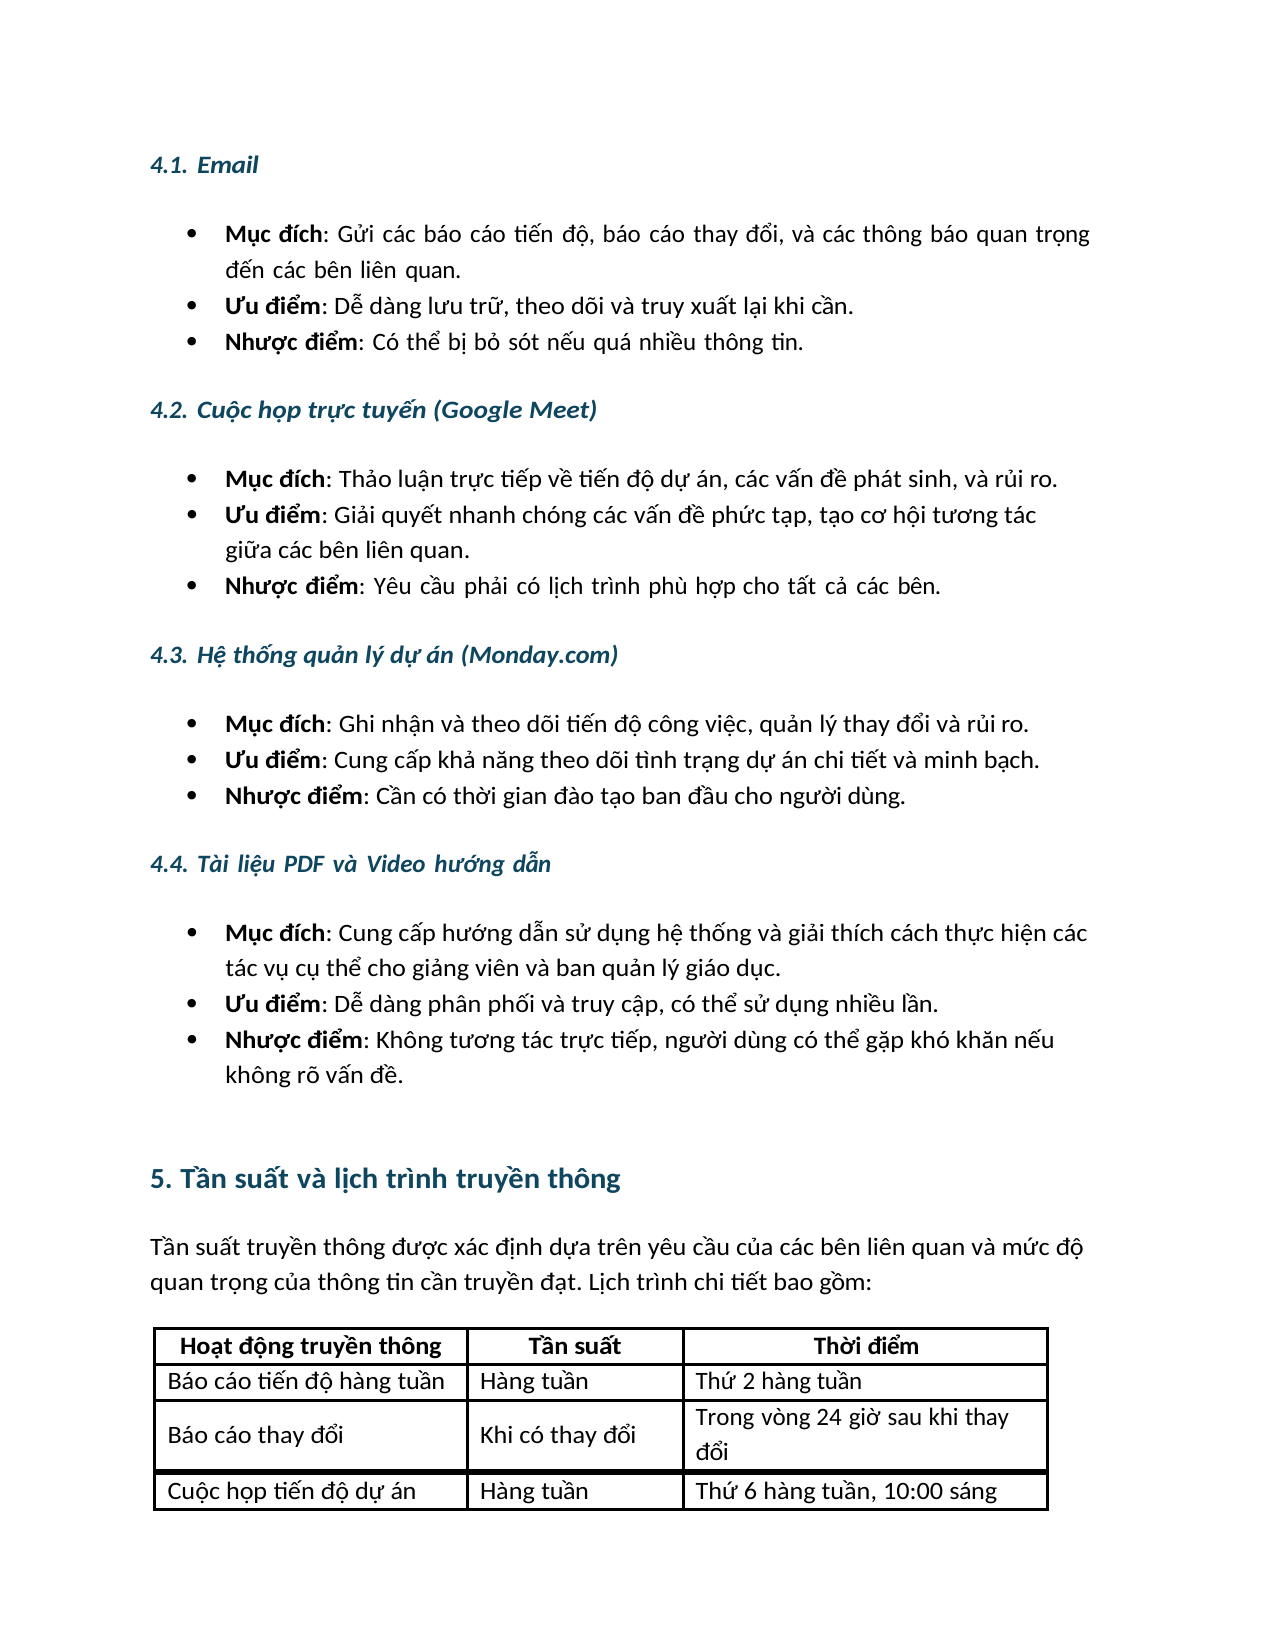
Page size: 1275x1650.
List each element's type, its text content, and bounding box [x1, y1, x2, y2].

table_header Tần suất [469, 1330, 682, 1362]
table_cell Hàng tuần [469, 1366, 682, 1398]
list Nhược điểm: Không tương tác trực tiếp, người dùng có thể gặp khó khăn nếu không rõ vấn đề. [188, 1024, 1118, 1090]
table_cell Thứ 2 hàng tuần [685, 1366, 1046, 1398]
table_cell Báo cáo thay đổi [156, 1402, 466, 1469]
text đến các bên liên quan. [225, 254, 1139, 284]
table_header Hoạt động truyền thông [156, 1330, 466, 1362]
list Mục đích: Cung cấp hướng dẫn sử dụng hệ thống và giải thích cách thực hiện các tác vụ cụ thể cho giảng viên và ban quản lý giáo dục. [188, 918, 1096, 983]
subtitle Email [150, 150, 1139, 180]
list Ưu điểm: Giải quyết nhanh chóng các vấn đề phức tạp, tạo cơ hội tương tác giữa các bên liên quan. [188, 499, 1088, 565]
list Nhược điểm: Cần có thời gian đào tạo ban đầu cho người dùng. [187, 780, 1139, 810]
list Mục đích: Thảo luận trực tiếp về tiến độ dự án, các vấn đề phát sinh, và rủi ro. [187, 464, 1139, 494]
text quan trọng của thông tin cần truyền đạt. Lịch trình chi tiết bao gồm: [150, 1266, 1139, 1297]
table_header Thời điểm [685, 1330, 1046, 1362]
table_header Hàng tuần [469, 1475, 682, 1508]
subtitle Tài liệu PDF và Video hướng dẫn [150, 848, 1139, 879]
list Ưu điểm: Dễ dàng phân phối và truy cập, có thể sử dụng nhiều lần. [187, 988, 1139, 1019]
subtitle Hệ thống quản lý dự án (Monday.com) [150, 639, 1139, 670]
list Nhược điểm: Yêu cầu phải có lịch trình phù hợp cho tất cả các bên. [187, 570, 1139, 601]
list Mục đích: Gửi các báo cáo tiến độ, báo cáo thay đổi, và các thông báo quan trọng [187, 219, 1139, 249]
table_header Thứ 6 hàng tuần, 10:00 sáng [685, 1475, 1046, 1508]
table_header Cuộc họp tiến độ dự án [156, 1475, 466, 1508]
subtitle Cuộc họp trực tuyến (Google Meet) [150, 395, 1139, 425]
subtitle Tần suất và lịch trình truyền thông [150, 1160, 1139, 1196]
list Nhược điểm: Có thể bị bỏ sót nếu quá nhiều thông tin. [187, 326, 1139, 356]
text Tần suất truyền thông được xác định dựa trên yêu cầu của các bên liên quan và mức độ [150, 1231, 1139, 1261]
list Ưu điểm: Cung cấp khả năng theo dõi tình trạng dự án chi tiết và minh bạch. [187, 744, 1139, 775]
table_cell Trong vòng 24 giờ sau khi thay đổi [685, 1402, 1046, 1469]
table_cell Khi có thay đổi [469, 1402, 682, 1469]
table_cell Báo cáo tiến độ hàng tuần [156, 1366, 466, 1398]
list Mục đích: Ghi nhận và theo dõi tiến độ công việc, quản lý thay đổi và rủi ro. [187, 708, 1139, 738]
list Ưu điểm: Dễ dàng lưu trữ, theo dõi và truy xuất lại khi cần. [187, 290, 1139, 320]
